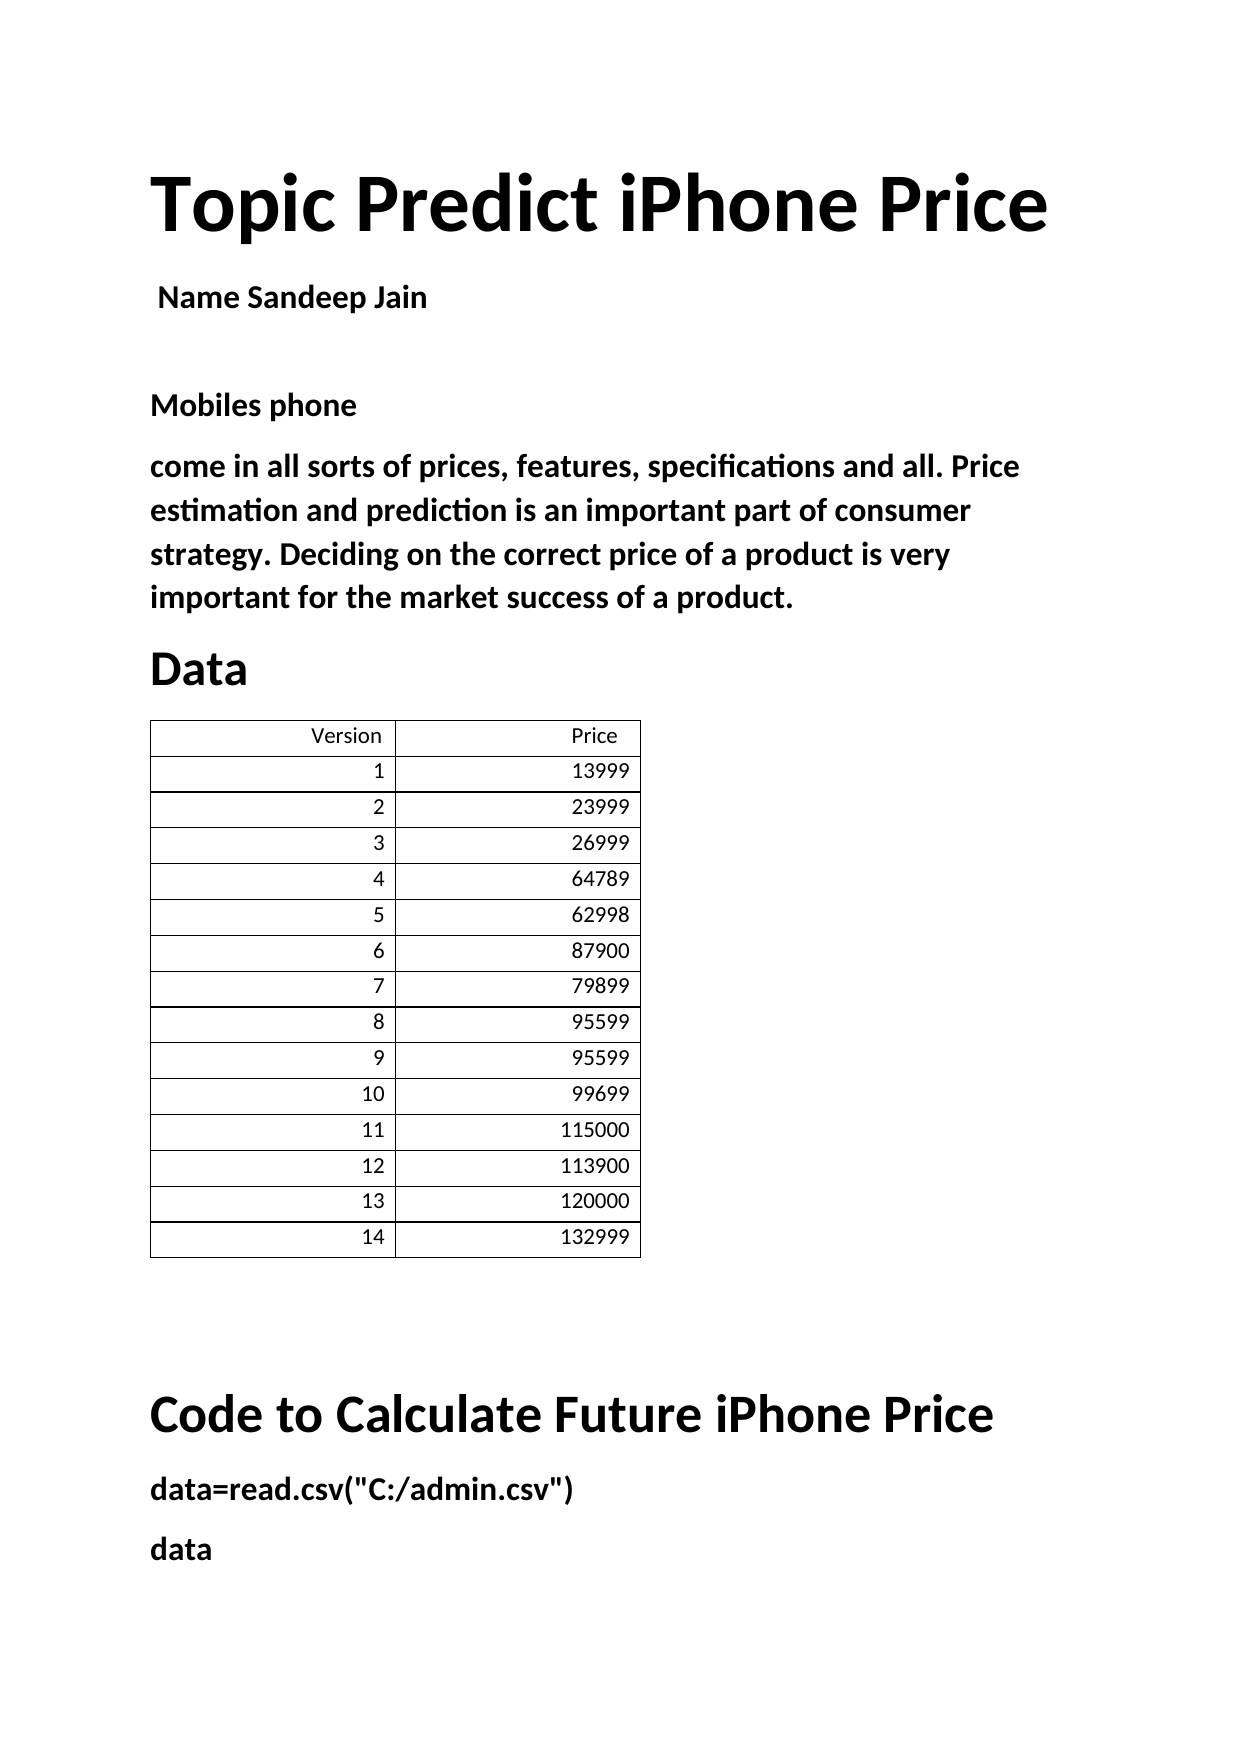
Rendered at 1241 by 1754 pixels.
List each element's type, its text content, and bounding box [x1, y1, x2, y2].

text come in all sorts of prices, features, specifications and all. Price estimation and prediction is an important part of consumer strategy. Deciding on the correct price of a product is very important for the market success of a product. [150, 445, 1090, 617]
table_cell 62998 [396, 900, 640, 935]
text Topic Predict iPhone Price [150, 150, 1090, 252]
table_header Version [151, 721, 395, 756]
table_cell 4 [151, 864, 395, 899]
table_cell 5 [151, 900, 395, 935]
table_cell 79899 [396, 972, 640, 1006]
table_cell 113900 [396, 1151, 640, 1186]
table_cell 64789 [396, 864, 640, 899]
table_cell 95599 [396, 1008, 640, 1042]
table_cell 87900 [396, 936, 640, 971]
text Mobiles phone [150, 384, 1090, 425]
table_cell 9 [151, 1043, 395, 1078]
table_cell 132999 [396, 1223, 640, 1257]
table_cell 13999 [396, 757, 640, 791]
table_header Price [396, 721, 640, 756]
text Code to Calculate Future iPhone Price [150, 1379, 1090, 1446]
table_cell 6 [151, 936, 395, 971]
table_cell 3 [151, 828, 395, 863]
table_cell 23999 [396, 793, 640, 827]
text Name Sandeep Jain [150, 277, 1090, 317]
table_cell 12 [151, 1151, 395, 1186]
table_cell 14 [151, 1223, 395, 1257]
text data=read.csv("C:/admin.csv") [150, 1467, 1090, 1508]
table_cell 120000 [396, 1187, 640, 1221]
table_cell 10 [151, 1079, 395, 1114]
table_cell 2 [151, 793, 395, 827]
table_cell 7 [151, 972, 395, 1006]
table_cell 8 [151, 1008, 395, 1042]
table_cell 99699 [396, 1079, 640, 1114]
text Data [150, 637, 1090, 698]
table_cell 1 [151, 757, 395, 791]
table_cell 26999 [396, 828, 640, 863]
text data [150, 1528, 1090, 1569]
table_cell 13 [151, 1187, 395, 1221]
table_cell 115000 [396, 1115, 640, 1150]
table_cell 95599 [396, 1043, 640, 1078]
table_cell 11 [151, 1115, 395, 1150]
